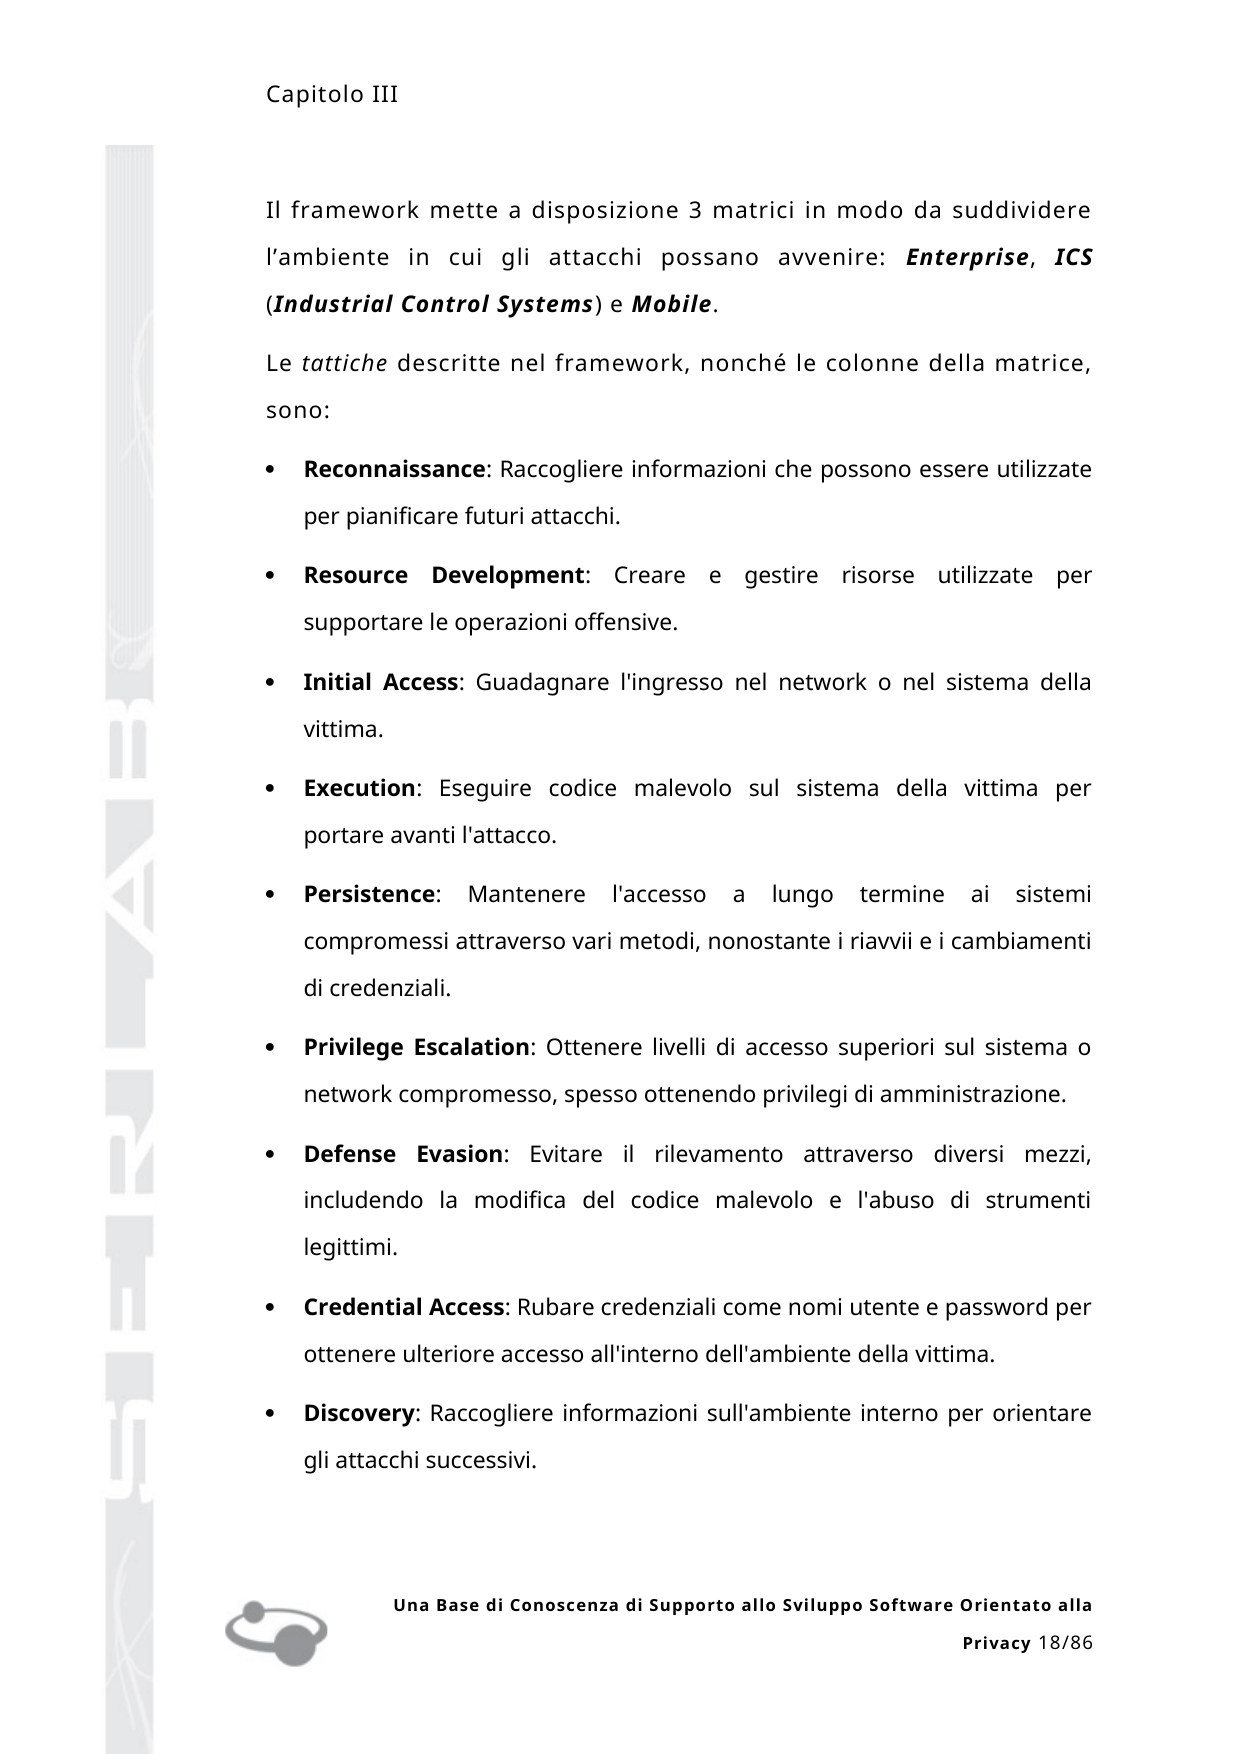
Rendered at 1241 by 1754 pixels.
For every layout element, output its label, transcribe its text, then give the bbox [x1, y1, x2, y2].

list Reconnaissance: Raccogliere informazioni che possono essere utilizzate per pianificare futuri attacchi. [266, 453, 1093, 531]
list Resource Development: Creare e gestire risorse utilizzate per supportare le operazioni offensive. [266, 559, 1093, 637]
list Credential Access: Rubare credenziali come nomi utente e password per ottenere ulteriore accesso all'interno dell'ambiente della vittima. [266, 1291, 1093, 1369]
list Discovery: Raccogliere informazioni sull'ambiente interno per orientare gli attacchi successivi. [266, 1397, 1093, 1475]
list Execution: Eseguire codice malevolo sul sistema della vittima per portare avanti l'attacco. [266, 772, 1093, 850]
picture [91, 145, 162, 1754]
list Initial Access: Guadagnare l'ingresso nel network o nel sistema della vittima. [266, 666, 1093, 744]
list Persistence: Mantenere l'accesso a lungo termine ai sistemi compromessi attraverso vari metodi, nonostante i riavvii e i cambiamenti di credenziali. [266, 878, 1093, 1003]
text Il framework mette a disposizione 3 matrici in modo da suddividere l’ambiente in cui gli attacchi possano avvenire: Enterprise, ICS (Industrial Control Systems) e Mobile. [266, 194, 1093, 319]
picture [213, 1599, 328, 1670]
list Defense Evasion: Evitare il rilevamento attraverso diversi mezzi, includendo la modifica del codice malevolo e l'abuso di strumenti legittimi. [266, 1137, 1093, 1262]
text Le tattiche descritte nel framework, nonché le colonne della matrice, sono: [266, 347, 1093, 425]
list Privilege Escalation: Ottenere livelli di accesso superiori sul sistema o network compromesso, spesso ottenendo privilegi di amministrazione. [266, 1031, 1093, 1109]
